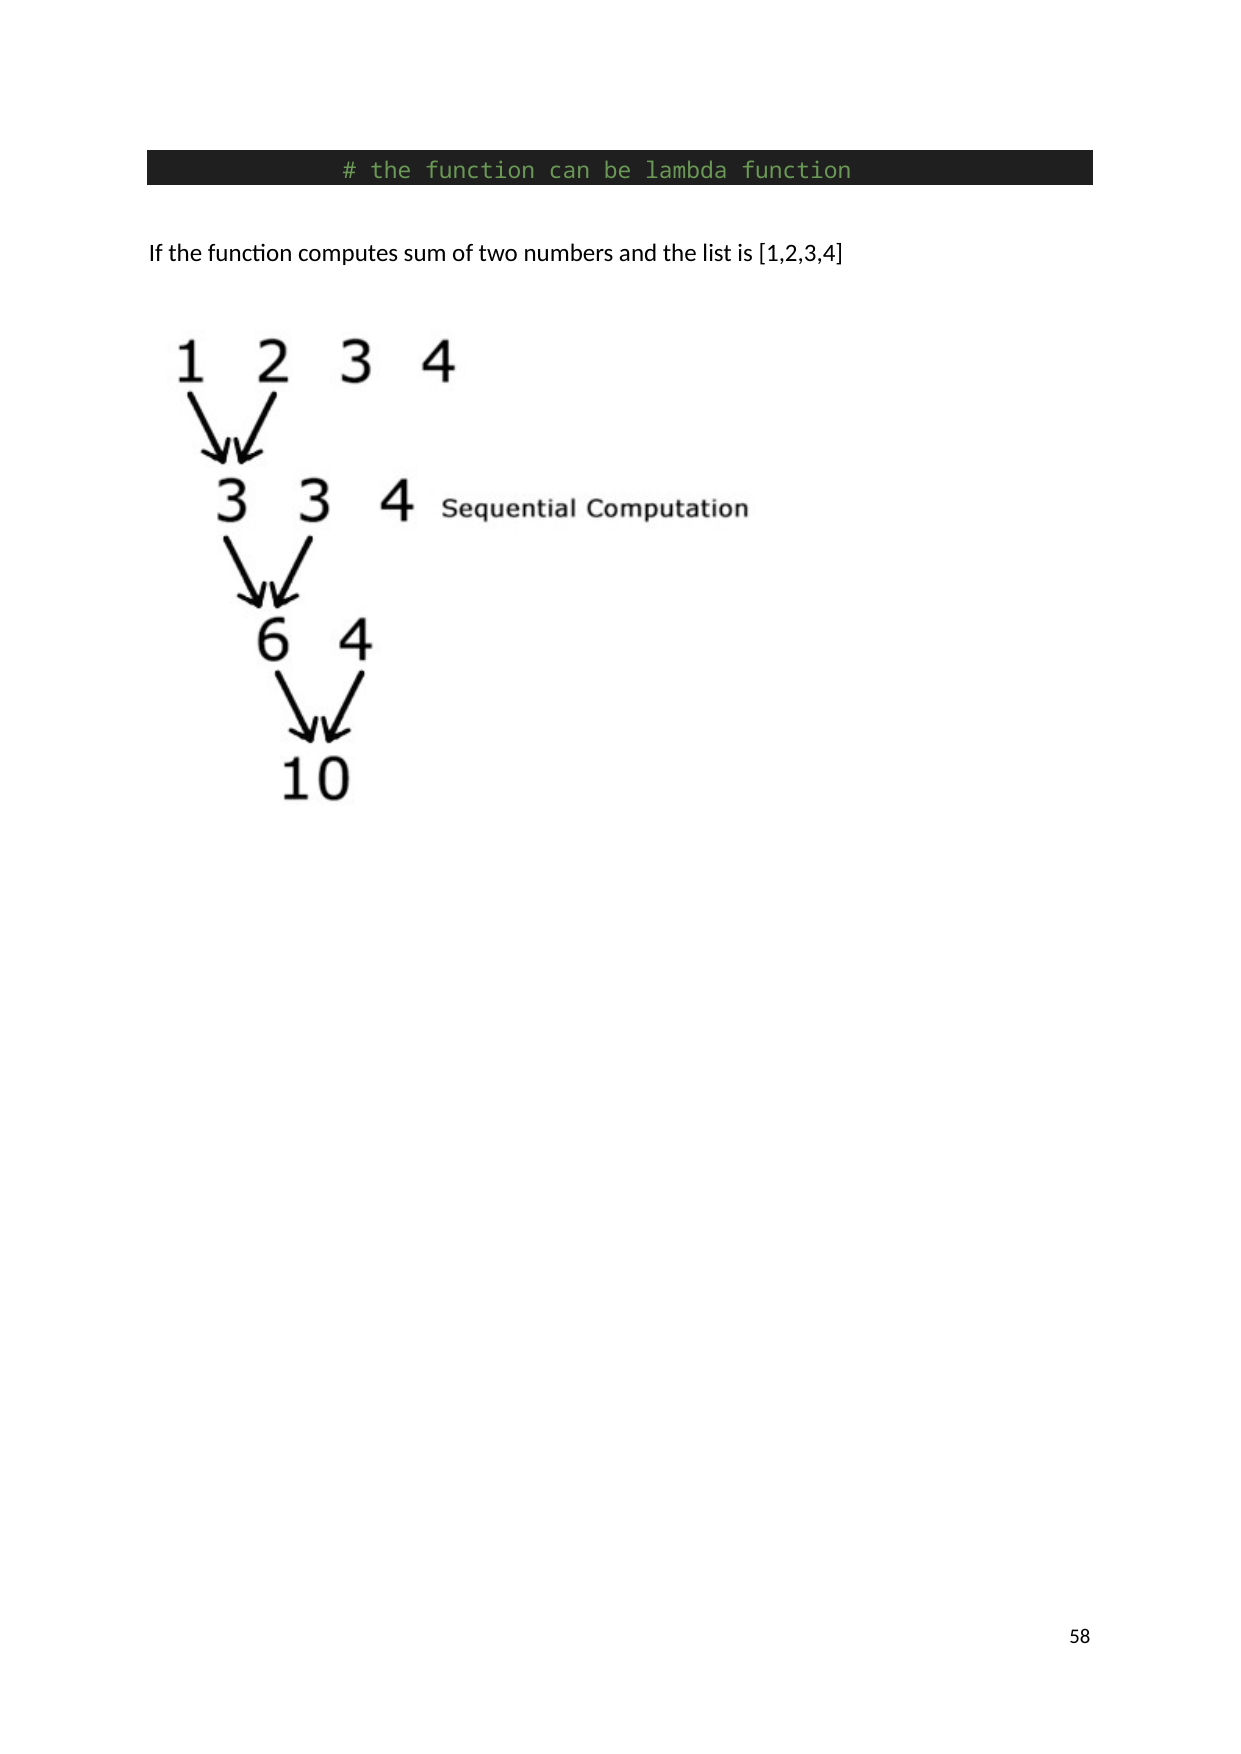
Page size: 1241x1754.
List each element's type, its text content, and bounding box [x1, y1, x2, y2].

text If the function computes sum of two numbers and the list is [1,2,3,4] [148, 237, 1088, 267]
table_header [147, 150, 1093, 185]
picture [155, 292, 771, 831]
